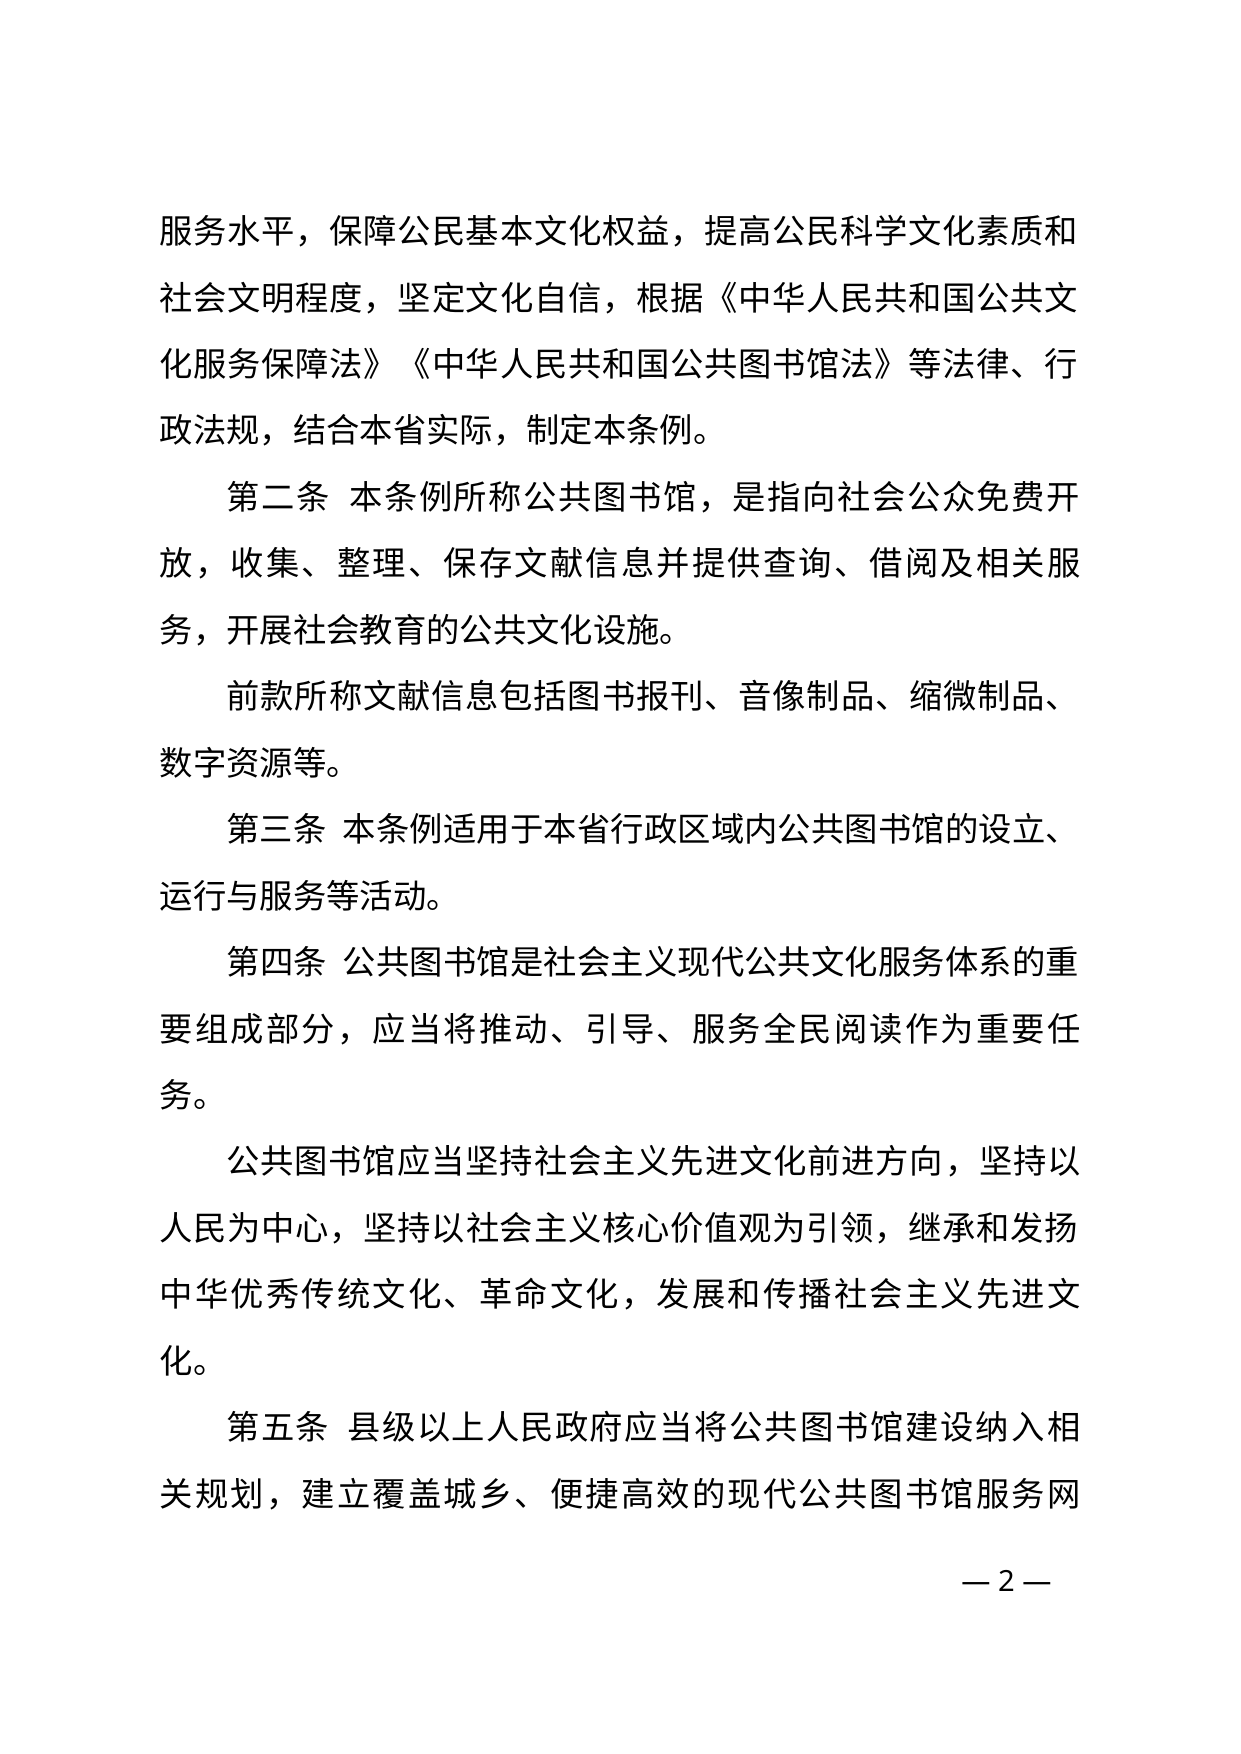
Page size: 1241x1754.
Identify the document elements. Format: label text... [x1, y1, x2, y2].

text 公共图书馆应当坚持社会主义先进文化前进方向，坚持以人民为中心，坚持以社会主义核心价值观为引领，继承和发扬中华优秀传统文化、革命文化，发展和传播社会主义先进文化。 [159, 1126, 1081, 1392]
text 第二条 本条例所称公共图书馆，是指向社会公众免费开放，收集、整理、保存文献信息并提供查询、借阅及相关服务，开展社会教育的公共文化设施。 [159, 462, 1081, 661]
text 第三条 本条例适用于本省行政区域内公共图书馆的设立、运行与服务等活动。 [159, 794, 1081, 927]
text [159, 196, 1081, 462]
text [159, 1392, 1081, 1525]
text 前款所称文献信息包括图书报刊、音像制品、缩微制品、数字资源等。 [159, 661, 1081, 794]
text 第四条 公共图书馆是社会主义现代公共文化服务体系的重要组成部分，应当将推动、引导、服务全民阅读作为重要任务。 [159, 927, 1081, 1126]
